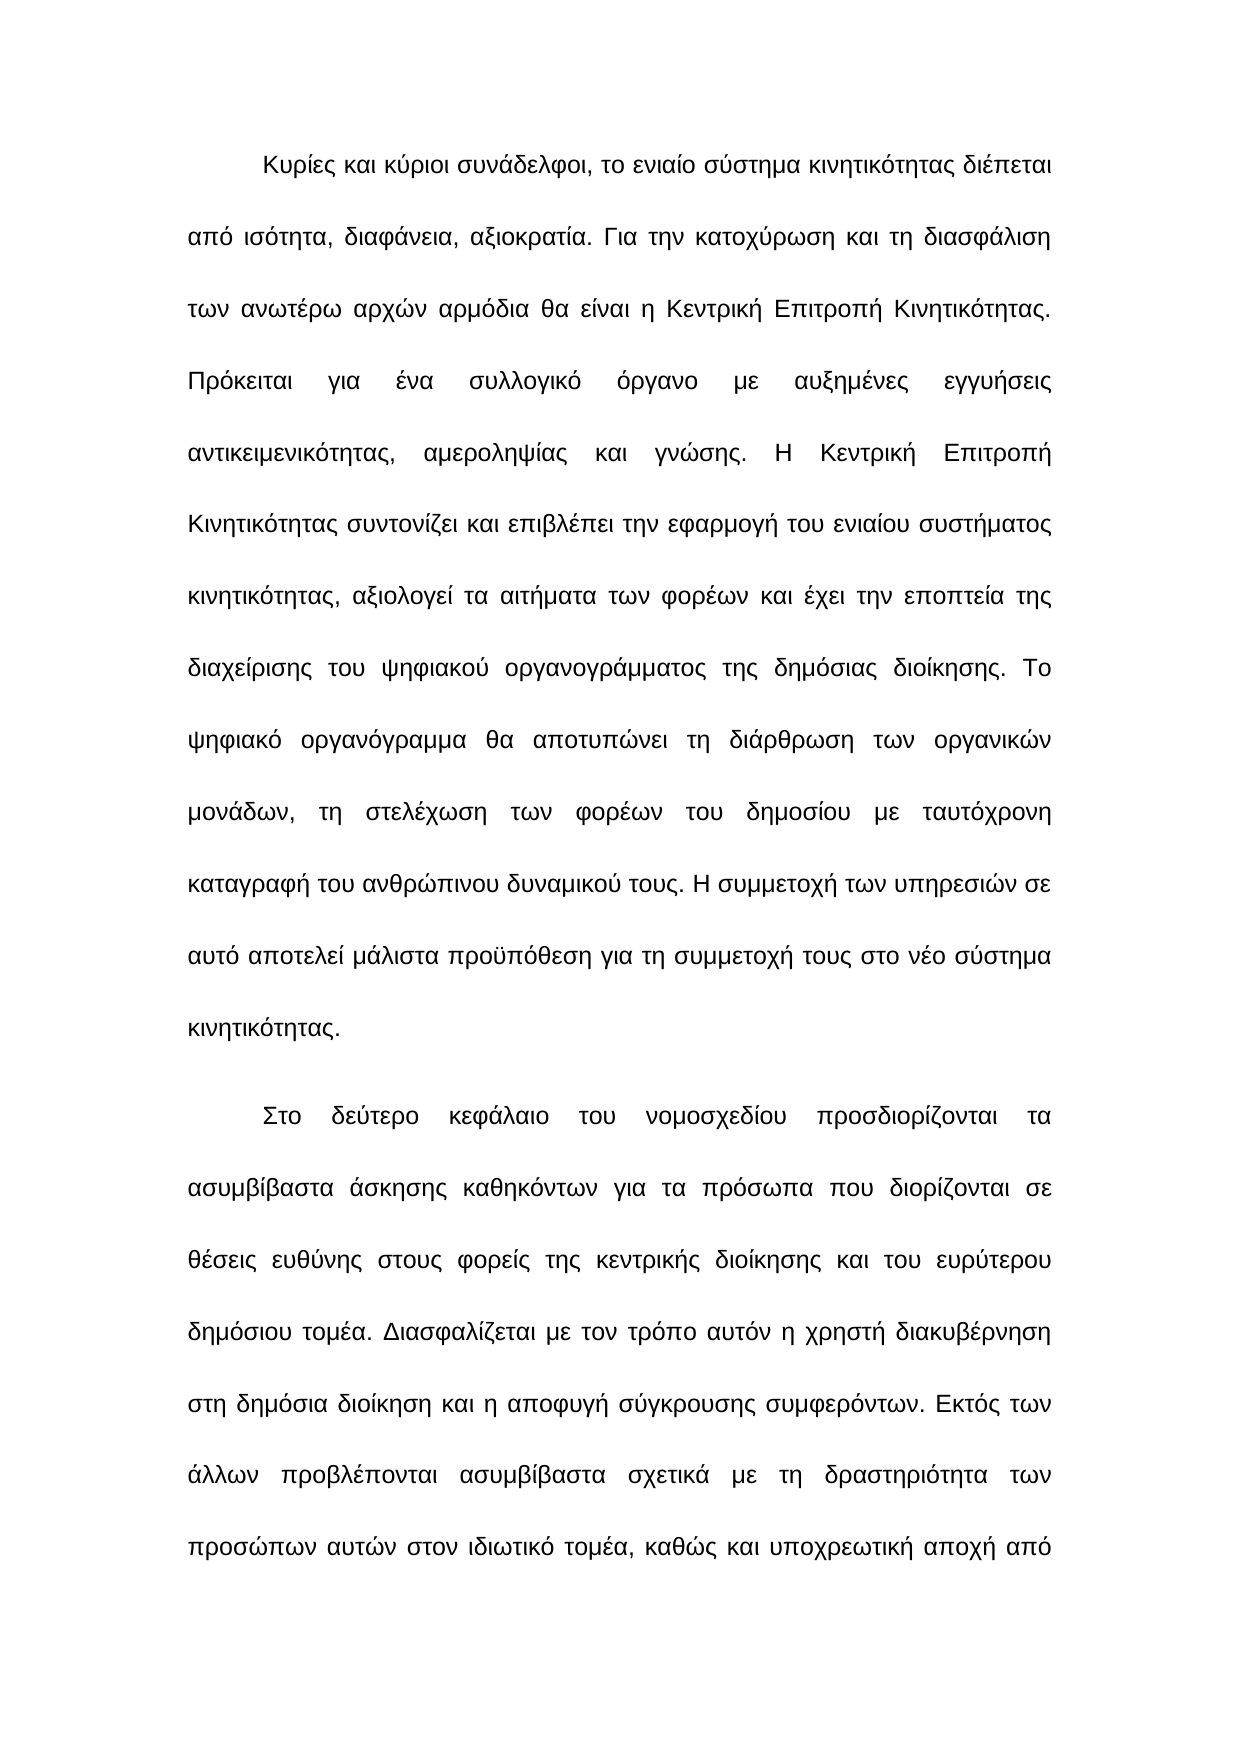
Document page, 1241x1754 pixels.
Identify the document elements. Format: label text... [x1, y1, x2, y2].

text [187, 1101, 1053, 1561]
text Κυρίες και κύριοι συνάδελφοι, το ενιαίο σύστημα κινητικότητας διέπεται από ισότητα, διαφάνεια, αξιοκρατία. Για την κατοχύρωση και τη διασφάλιση των ανωτέρω αρχών αρμόδια θα είναι η Κεντρική Επιτροπή Κινητικότητας. Πρόκειται για ένα συλλογικό όργανο με αυξημένες εγγυήσεις αντικειμενικότητας, αμεροληψίας και γνώσης. Η Κεντρική Επιτροπή Κινητικότητας συντονίζει και επιβλέπει την εφαρμογή του ενιαίου συστήματος κινητικότητας, αξιολογεί τα αιτήματα των φορέων και έχει την εποπτεία της διαχείρισης του ψηφιακού οργανογράμματος της δημόσιας διοίκησης. Το ψηφιακό οργανόγραμμα θα αποτυπώνει τη διάρθρωση των οργανικών μονάδων, τη στελέχωση των φορέων του δημοσίου με ταυτόχρονη καταγραφή του ανθρώπινου δυναμικού τους. Η συμμετοχή των υπηρεσιών σε αυτό αποτελεί μάλιστα προϋπόθεση για τη συμμετοχή τους στο νέο σύστημα κινητικότητας. [187, 150, 1053, 1041]
